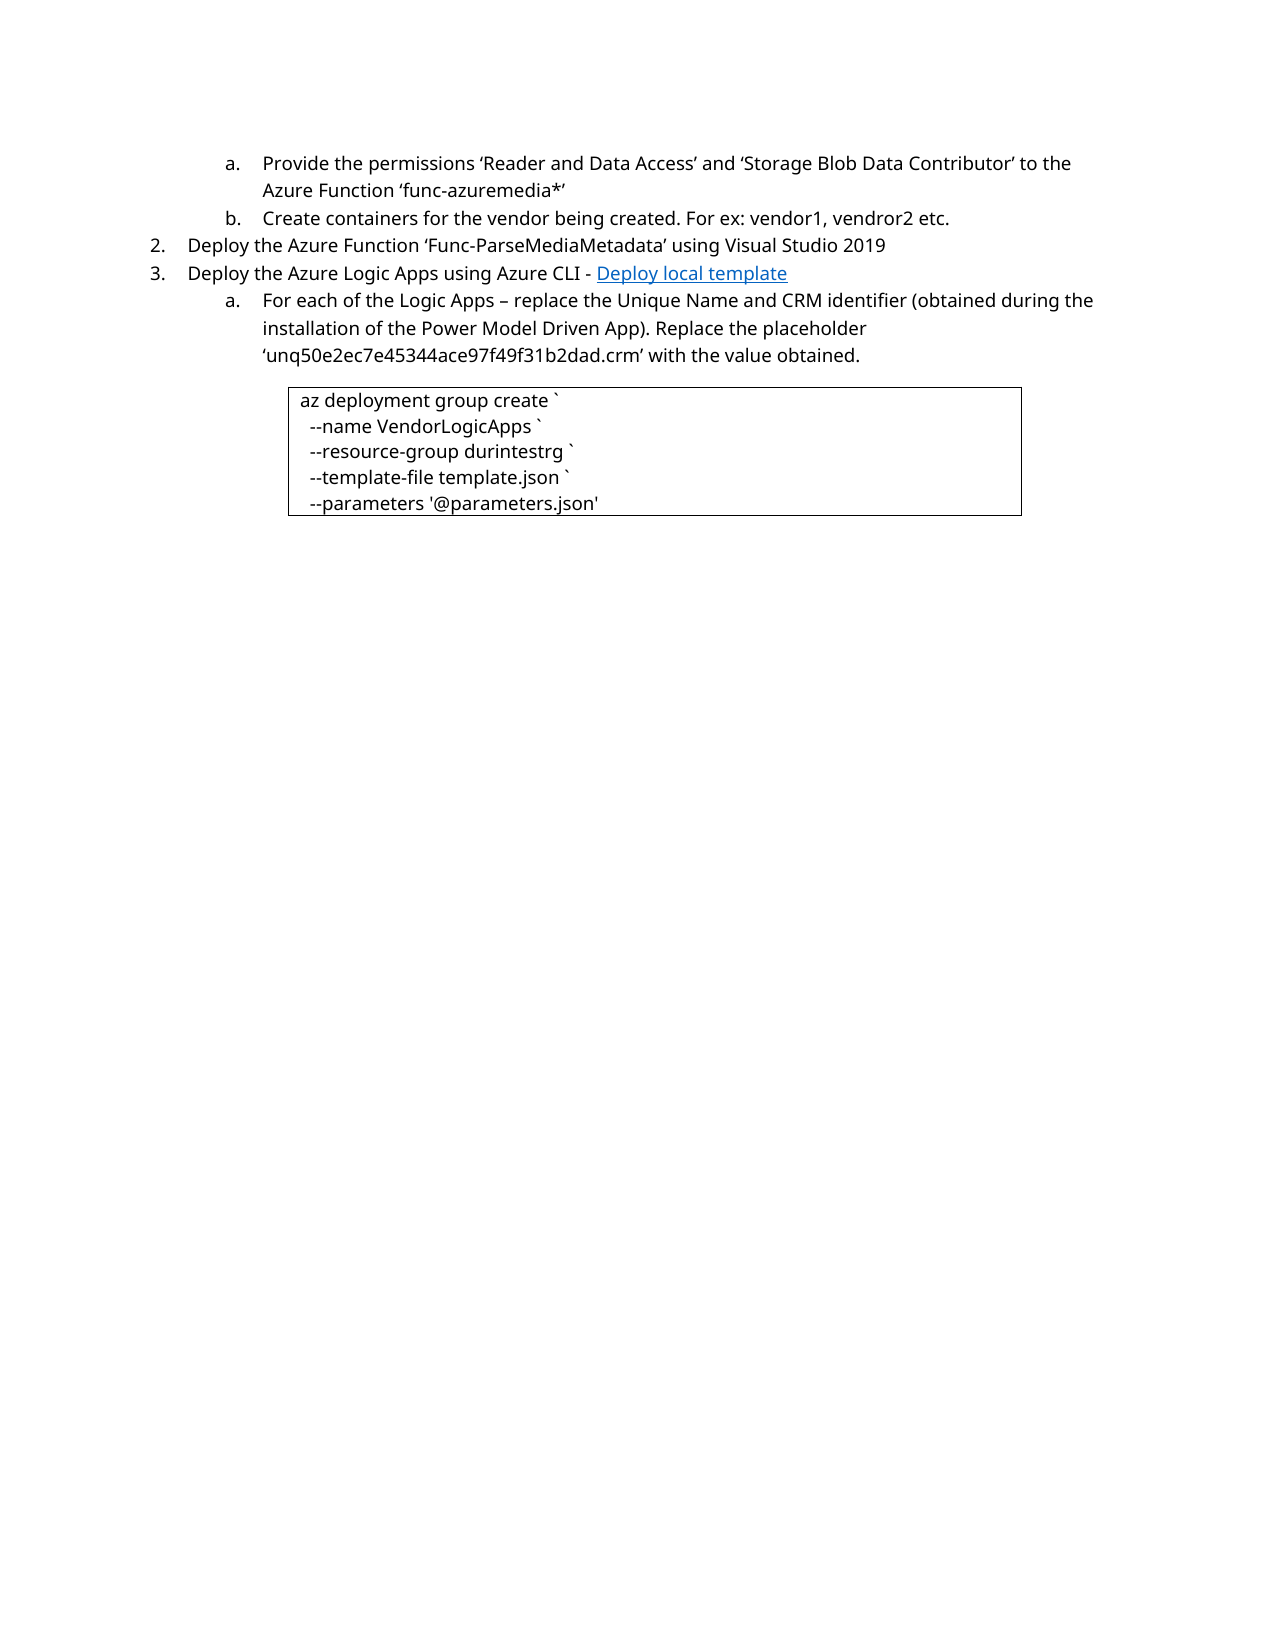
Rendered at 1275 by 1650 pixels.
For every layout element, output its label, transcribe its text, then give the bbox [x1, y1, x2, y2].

list Provide the permissions ‘Reader and Data Access’ and ‘Storage Blob Data Contributor’ to the Azure Function ‘func-azuremedia*’ [225, 150, 1125, 203]
list Create containers for the vendor being created. For ex: vendor1, vendror2 etc. [225, 205, 1125, 231]
list Deploy the Azure Logic Apps using Azure CLI - Deploy local template [150, 260, 1125, 286]
list Deploy the Azure Function ‘Func-ParseMediaMetadata’ using Visual Studio 2019 [150, 232, 1125, 258]
list For each of the Logic Apps – replace the Unique Name and CRM identifier (obtained during the installation of the Power Model Driven App). Replace the placeholder ‘unq50e2ec7e45344ace97f49f31b2dad.crm’ with the value obtained. [225, 287, 1125, 368]
table_header az deployment group create ` --name VendorLogicApps ` --resource-group durintestrg ` --template-file template.json ` --parameters '@parameters.json' [289, 388, 1021, 515]
